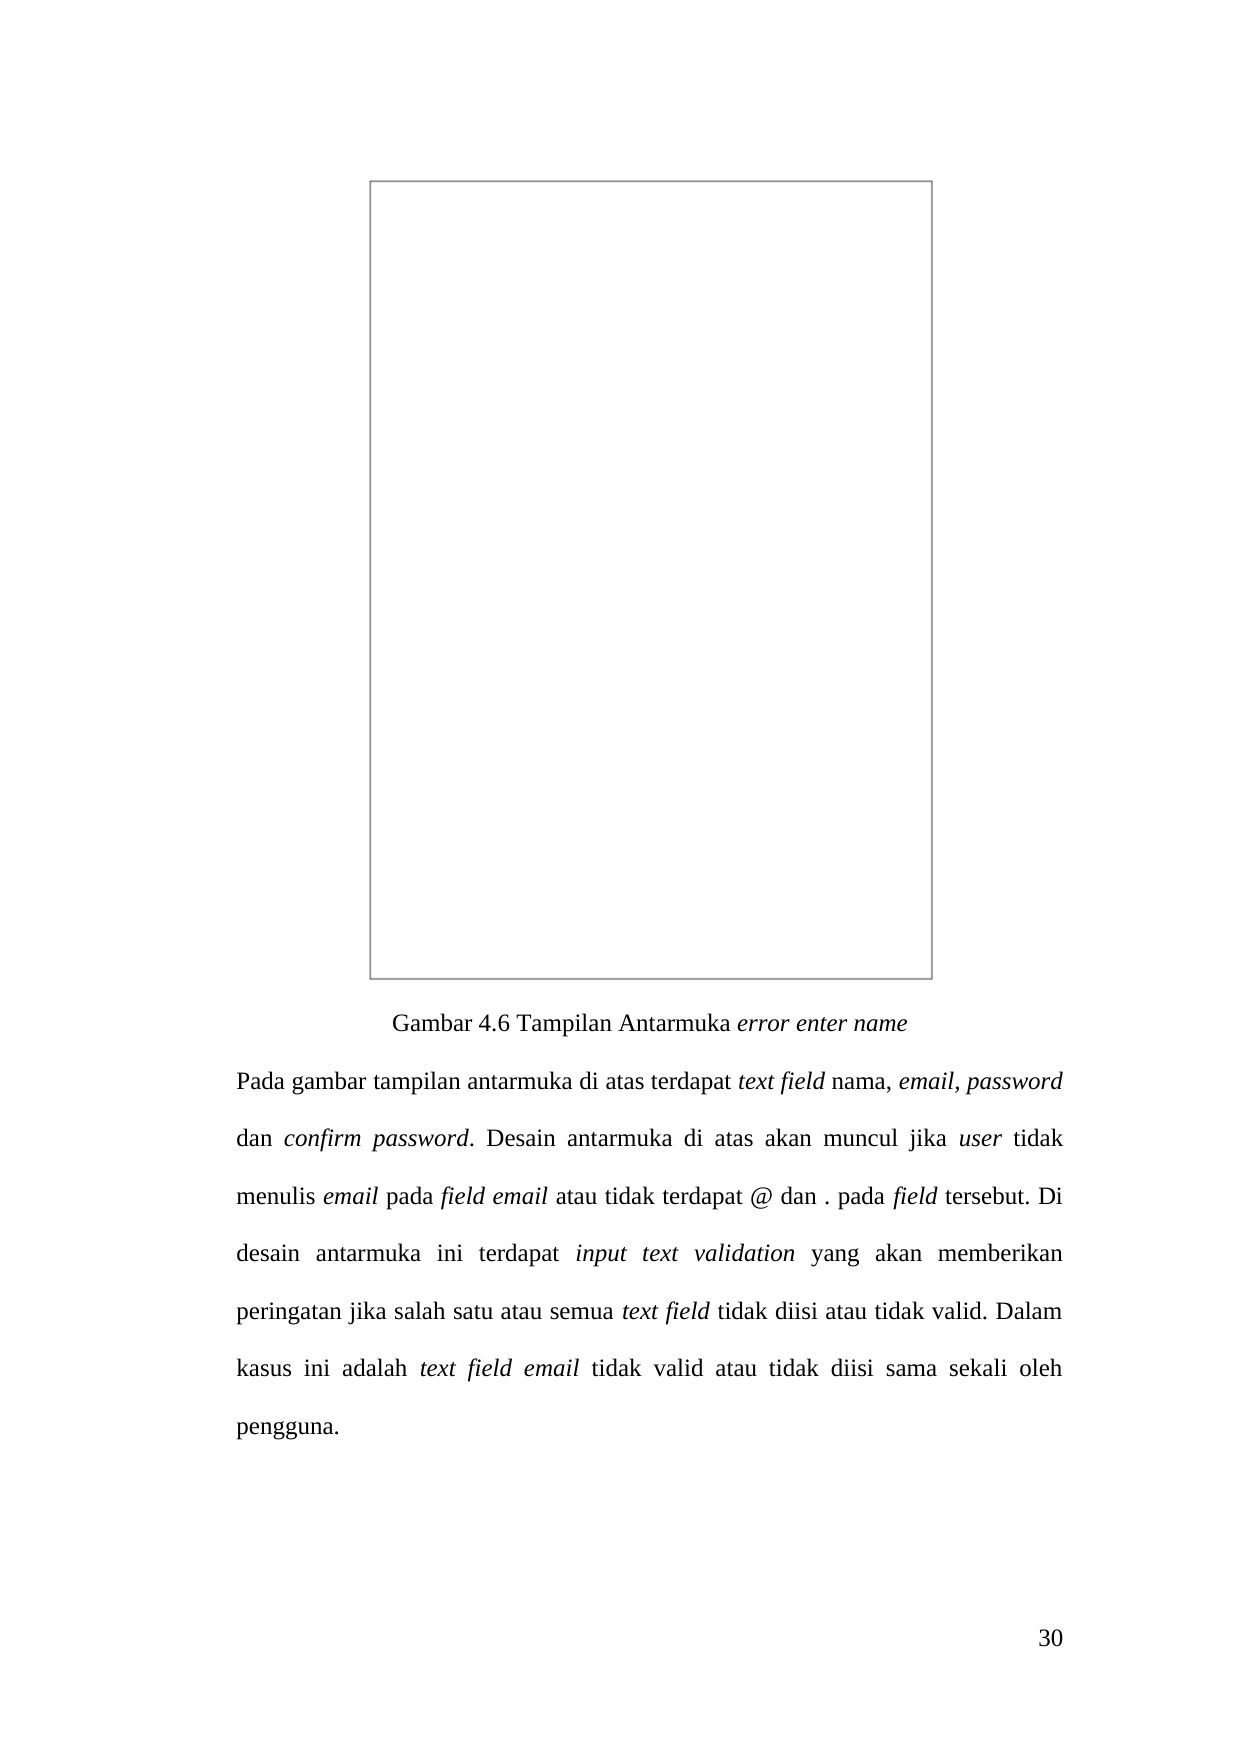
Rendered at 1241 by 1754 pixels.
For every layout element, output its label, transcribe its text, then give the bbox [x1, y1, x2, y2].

text Pada gambar tampilan antarmuka di atas terdapat text field nama, email, password dan confirm password. Desain antarmuka di atas akan muncul jika user tidak menulis email pada field email atau tidak terdapat @ dan . pada field tersebut. Di desain antarmuka ini terdapat input text validation yang akan memberikan peringatan jika salah satu atau semua text field tidak diisi atau tidak valid. Dalam kasus ini adalah text field email tidak valid atau tidak diisi sama sekali oleh pengguna. [236, 1066, 1063, 1439]
text Gambar 4.6 Tampilan Antarmuka error enter name [236, 1008, 1063, 1037]
